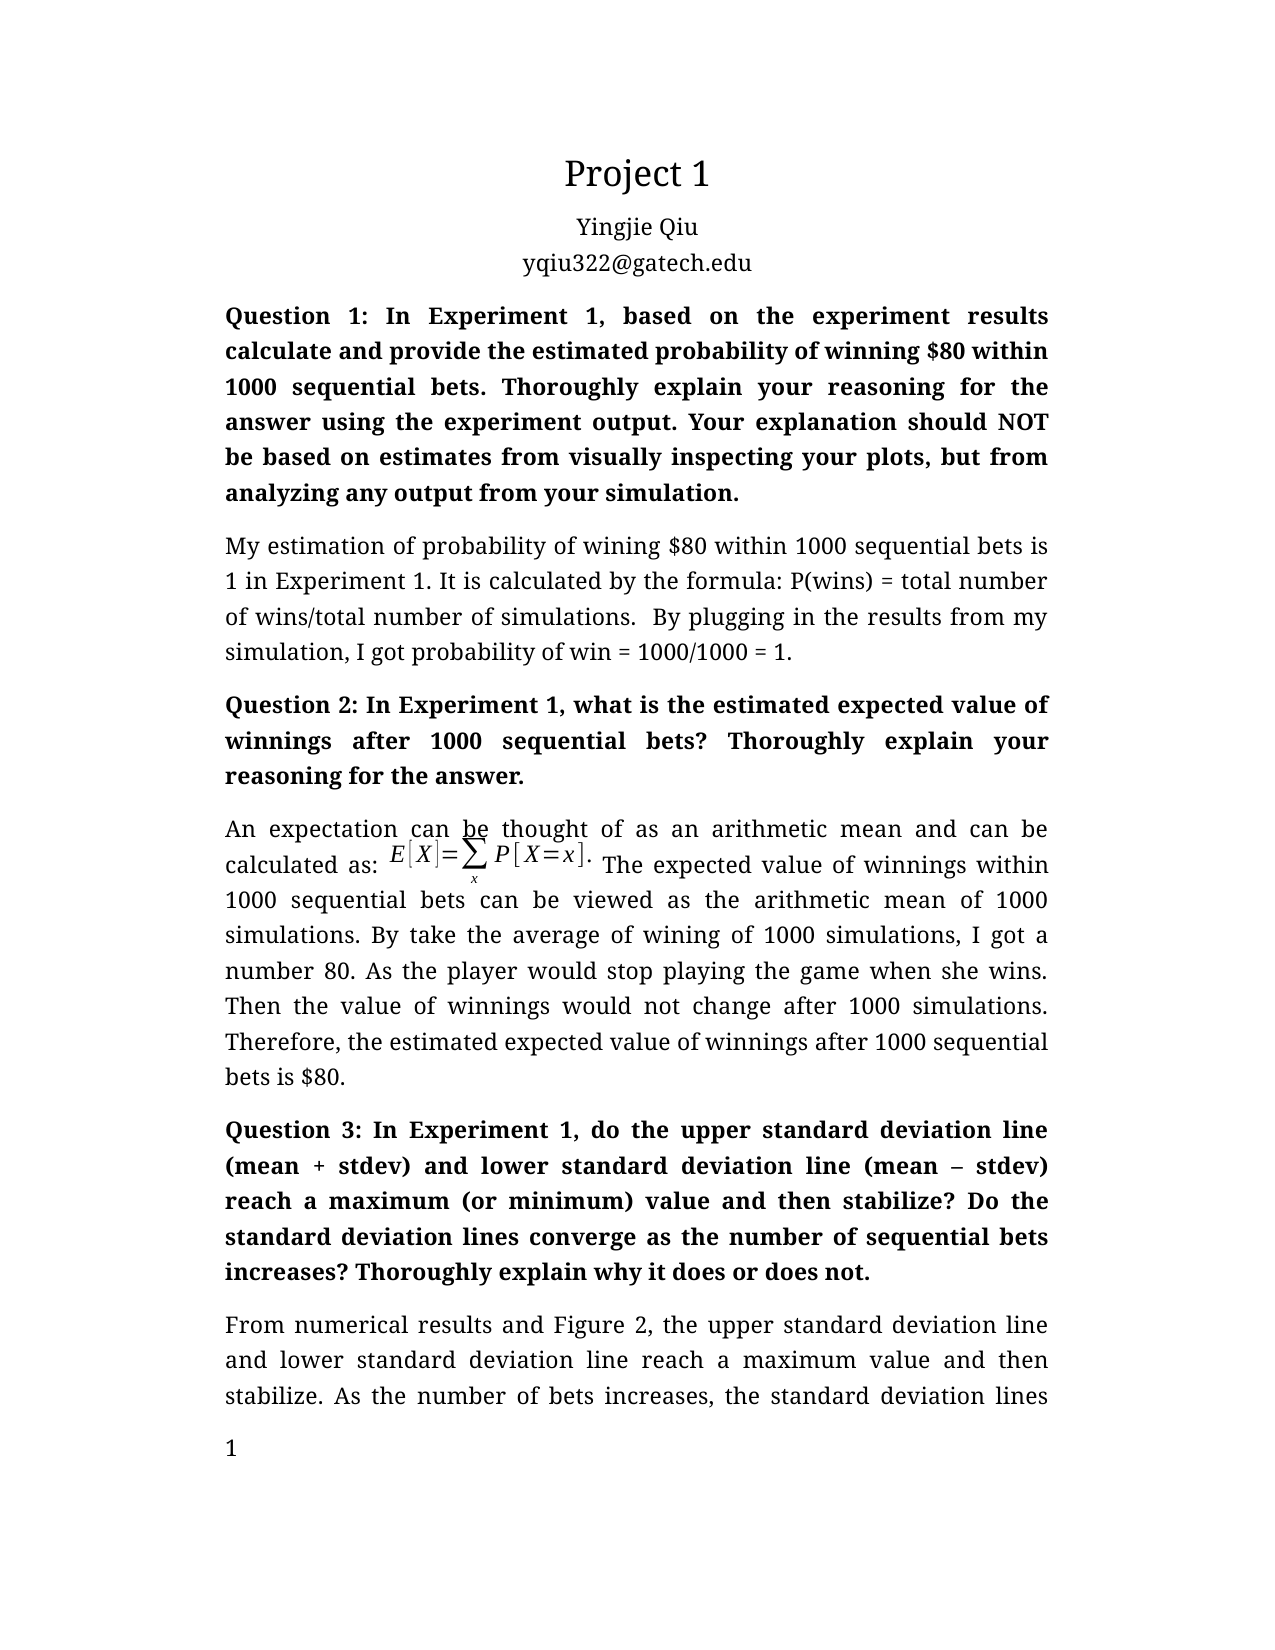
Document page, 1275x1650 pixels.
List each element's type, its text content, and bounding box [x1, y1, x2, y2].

title Project 1 [225, 150, 1050, 196]
subtitle Yingjie Qiu yqiu322@gatech.edu [225, 207, 1050, 278]
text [225, 1305, 1050, 1411]
text My estimation of probability of wining $80 within 1000 sequential bets is 1 in Experiment 1. It is calculated by the formula: P(wins) = total number of wins/total number of simulations. By plugging in the results from my simulation, I got probability of win = 1000/1000 = 1. [225, 526, 1050, 668]
subtitle Question 1: In Experiment 1, based on the experiment results calculate and provide the estimated probability of winning $80 within 1000 sequential bets. Thoroughly explain your reasoning for the answer using the experiment output. Your explanation should NOT be based on estimates from visually inspecting your plots, but from analyzing any output from your simulation. [225, 296, 1050, 508]
text An expectation can be thought of as an arithmetic mean and can be calculated as: The expected value of winnings within 1000 sequential bets can be viewed as the arithmetic mean of 1000 simulations. By take the average of wining of 1000 simulations, I got a number 80. As the player would stop playing the game when she wins. Then the value of winnings would not change after 1000 simulations. Therefore, the estimated expected value of winnings after 1000 sequential bets is $80. [225, 809, 1050, 1093]
text Question 2: In Experiment 1, what is the estimated expected value of winnings after 1000 sequential bets? Thoroughly explain your reasoning for the answer. [225, 685, 1050, 792]
text Question 3: In Experiment 1, do the upper standard deviation line (mean + stdev) and lower standard deviation line (mean – stdev) reach a maximum (or minimum) value and then stabilize? Do the standard deviation lines converge as the number of sequential bets increases? Thoroughly explain why it does or does not. [225, 1110, 1050, 1287]
